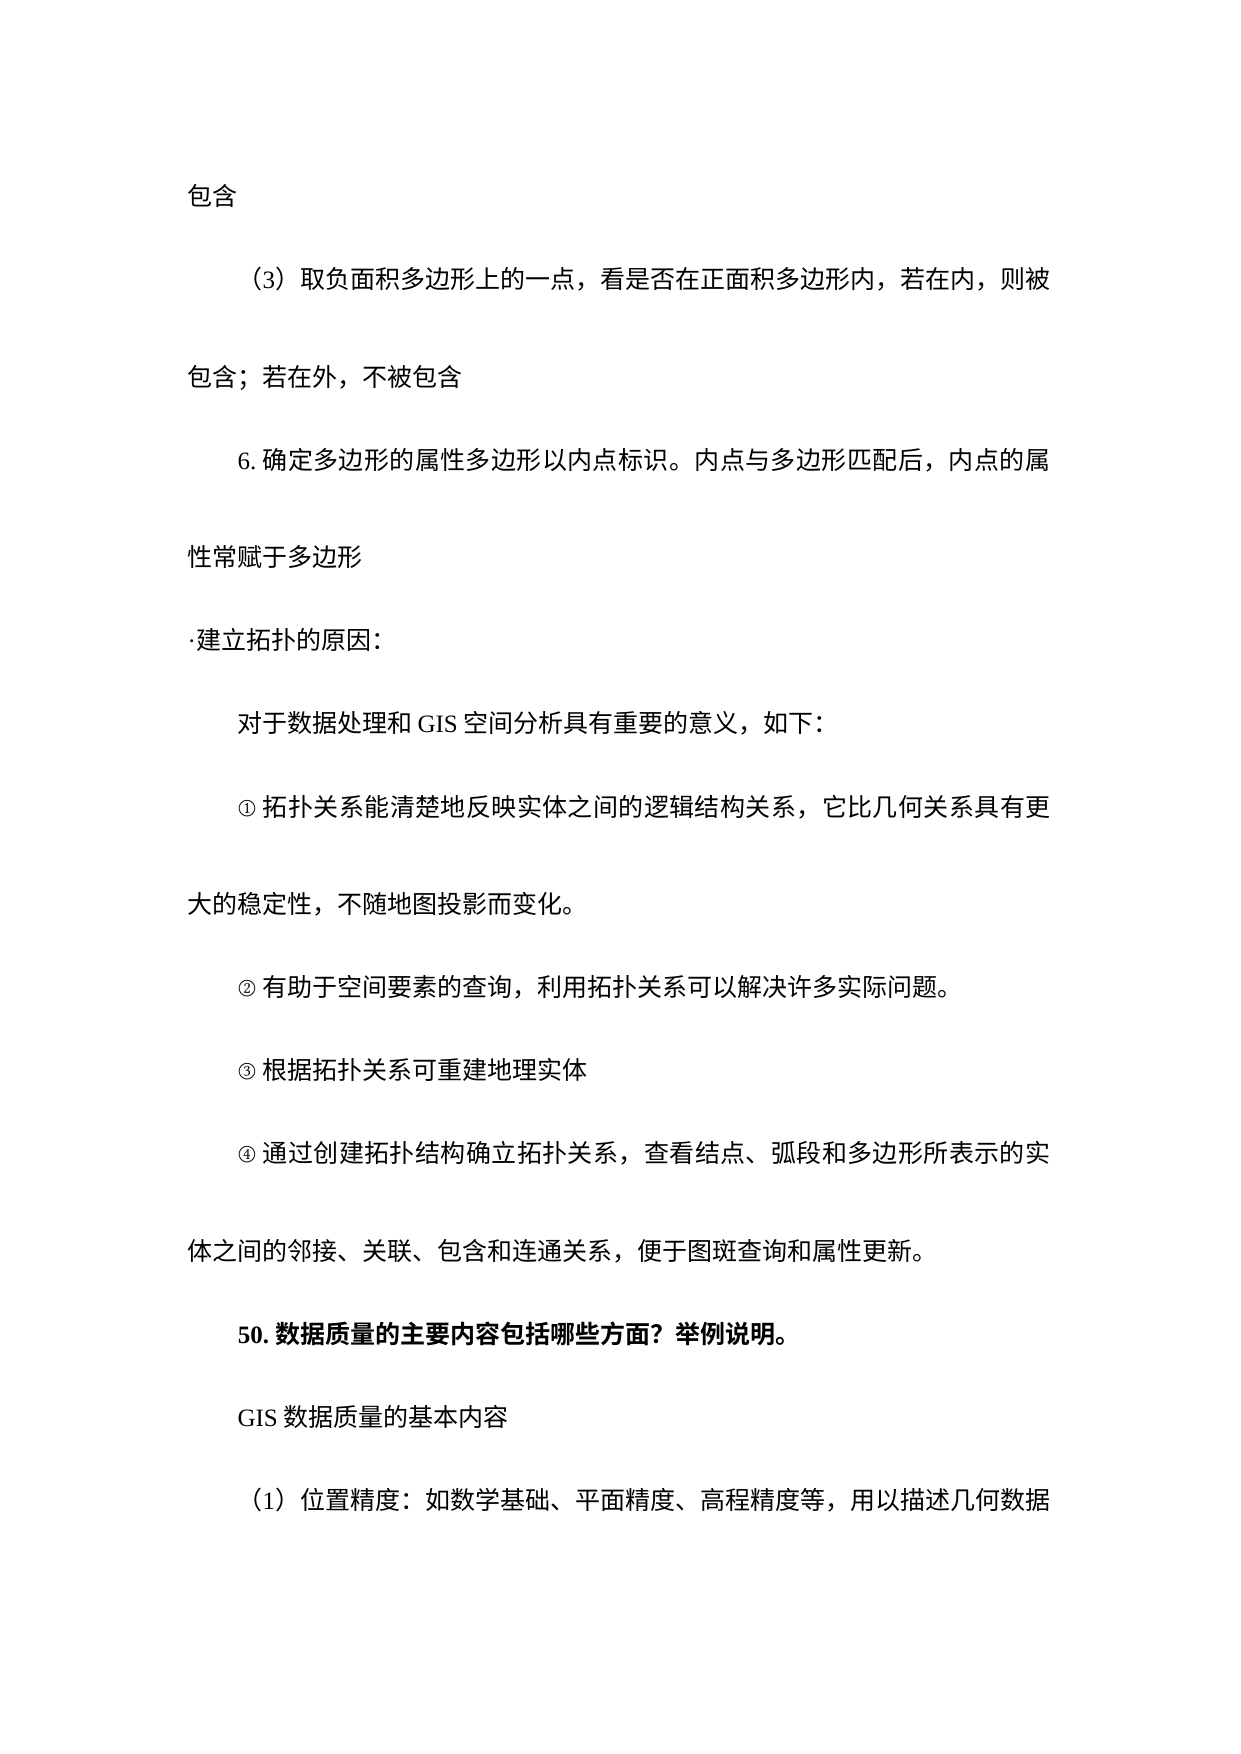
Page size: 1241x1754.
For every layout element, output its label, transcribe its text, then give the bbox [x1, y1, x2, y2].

list GIS数据质量的基本内容 [187, 1383, 1053, 1448]
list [187, 1466, 1053, 1531]
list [187, 162, 1053, 227]
list 有助于空间要素的查询，利用拓扑关系可以解决许多实际问题。 [187, 953, 1053, 1018]
list 通过创建拓扑结构确立拓扑关系，查看结点、弧段和多边形所表示的实体之间的邻接、关联、包含和连通关系，便于图斑查询和属性更新。 [187, 1119, 1053, 1282]
list 对于数据处理和GIS空间分析具有重要的意义，如下： [187, 689, 1053, 754]
list 确定多边形的属性多边形以内点标识。内点与多边形匹配后，内点的属性常赋于多边形 [187, 426, 1053, 588]
list ·建立拓扑的原因： [187, 606, 1053, 671]
list 根据拓扑关系可重建地理实体 [187, 1036, 1053, 1101]
list 取负面积多边形上的一点，看是否在正面积多边形内，若在内，则被包含；若在外，不被包含 [187, 245, 1053, 408]
list 拓扑关系能清楚地反映实体之间的逻辑结构关系，它比几何关系具有更大的稳定性，不随地图投影而变化。 [187, 773, 1053, 935]
list 数据质量的主要内容包括哪些方面？举例说明。 [187, 1300, 1053, 1365]
